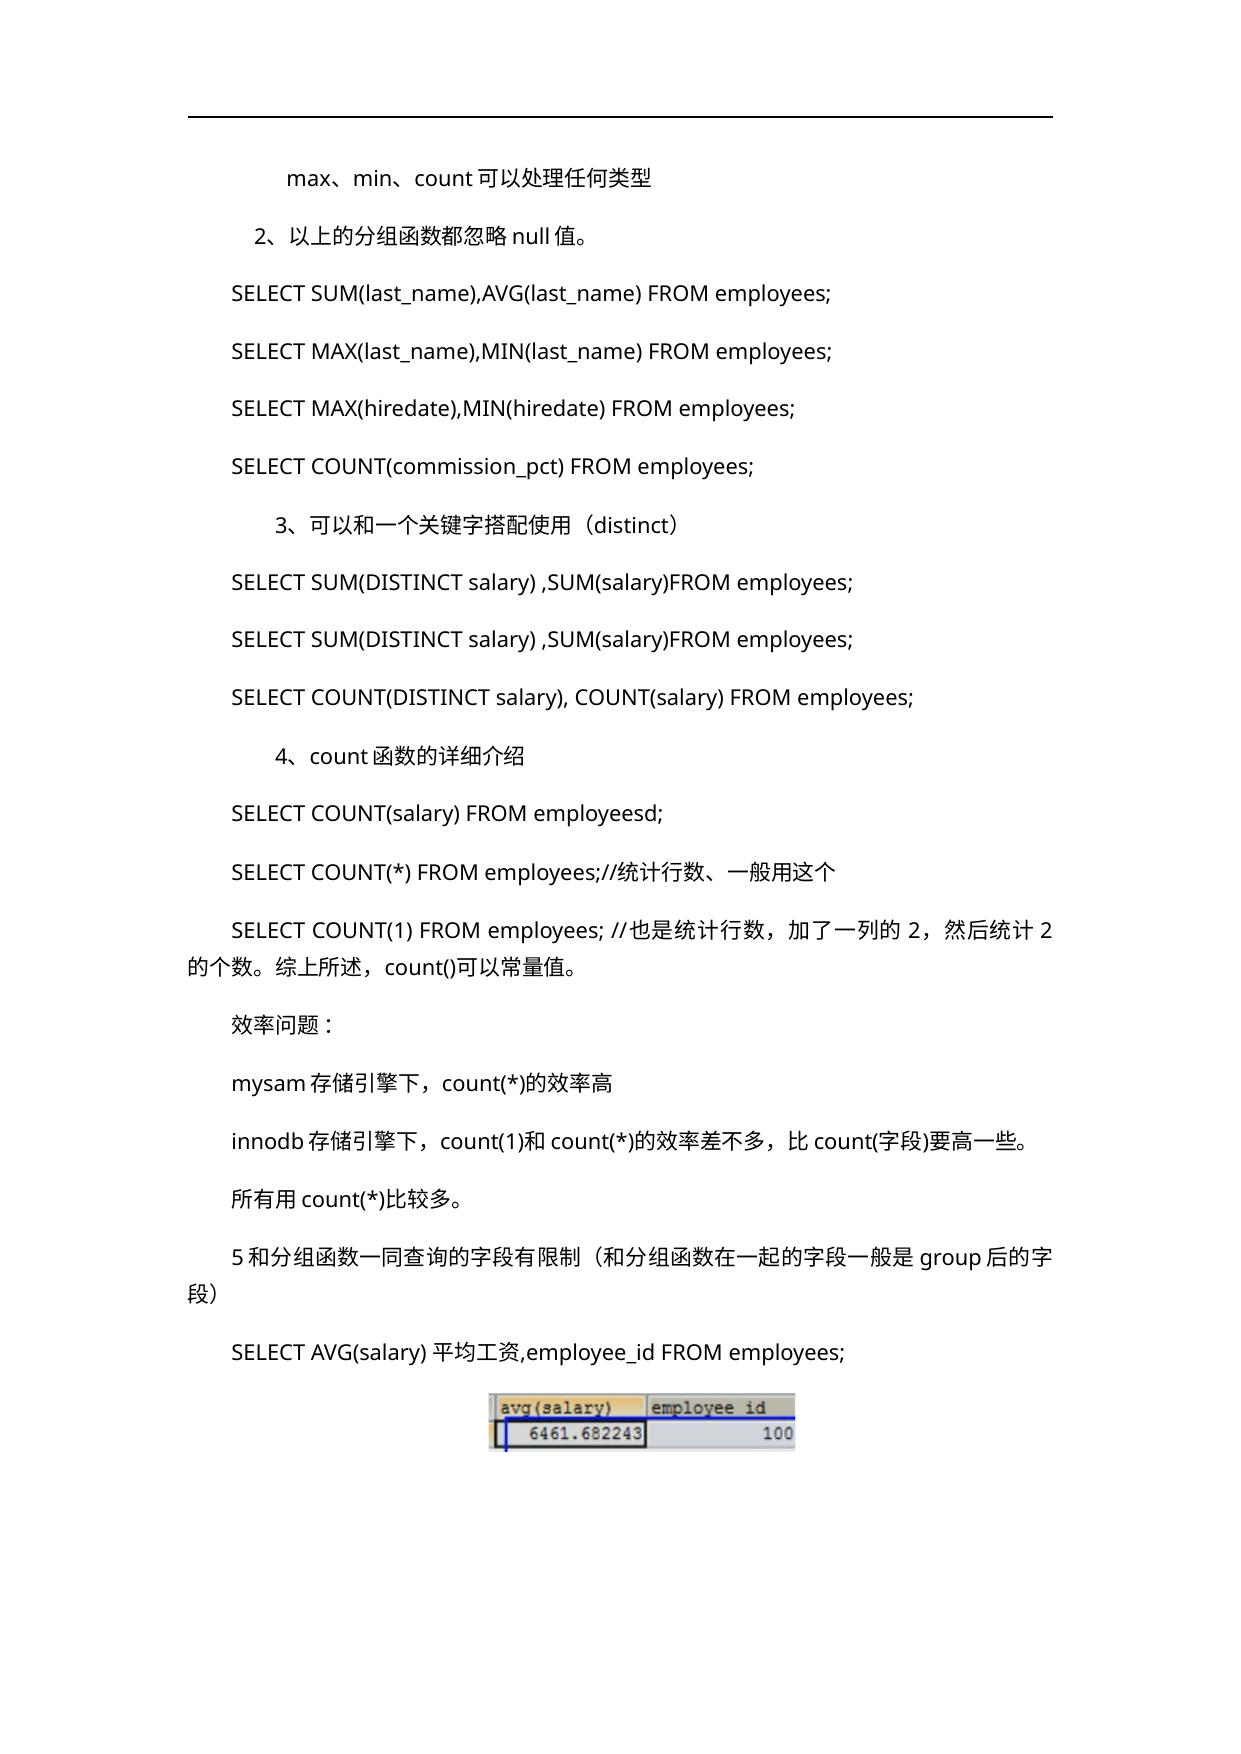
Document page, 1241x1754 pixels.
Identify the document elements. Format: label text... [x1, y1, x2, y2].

text SELECT COUNT(commission_pct) FROM employees; [187, 450, 1053, 482]
text SELECT SUM(DISTINCT salary) ,SUM(salary)FROM employees; [187, 623, 1053, 656]
text SELECT MAX(last_name),MIN(last_name) FROM employees; [187, 334, 1053, 367]
text max、min、count可以处理任何类型 [187, 161, 1053, 193]
text innodb存储引擎下，count(1)和count(*)的效率差不多，比count(字段)要高一些。 [187, 1124, 1053, 1156]
text 所有用count(*)比较多。 [187, 1182, 1053, 1214]
text 5和分组函数一同查询的字段有限制（和分组函数在一起的字段一般是group后的字段） [187, 1240, 1053, 1309]
text SELECT COUNT(DISTINCT salary), COUNT(salary) FROM employees; [187, 681, 1053, 713]
text SELECT SUM(DISTINCT salary) ,SUM(salary)FROM employees; [187, 565, 1053, 598]
text SELECT AVG(salary) 平均工资,employee_id FROM employees; [187, 1335, 1053, 1367]
text 效率问题 ： [187, 1008, 1053, 1040]
text 2、以上的分组函数都忽略null值。 [187, 218, 1053, 251]
text SELECT COUNT(salary) FROM employeesd; [187, 797, 1053, 829]
text SELECT COUNT(1) FROM employees; //也是统计行数，加了一列的2，然后统计2的个数。综上所述，count()可以常量值。 [187, 912, 1053, 982]
text 4、count函数的详细介绍 [187, 738, 1053, 771]
picture [488, 1393, 796, 1452]
text SELECT MAX(hiredate),MIN(hiredate) FROM employees; [187, 392, 1053, 424]
text SELECT COUNT(*) FROM employees;//统计行数、一般用这个 [187, 854, 1053, 887]
text mysam存储引擎下，count(*)的效率高 [187, 1066, 1053, 1098]
text 3、可以和一个关键字搭配使用（distinct） [187, 507, 1053, 540]
text SELECT SUM(last_name),AVG(last_name) FROM employees; [187, 277, 1053, 309]
